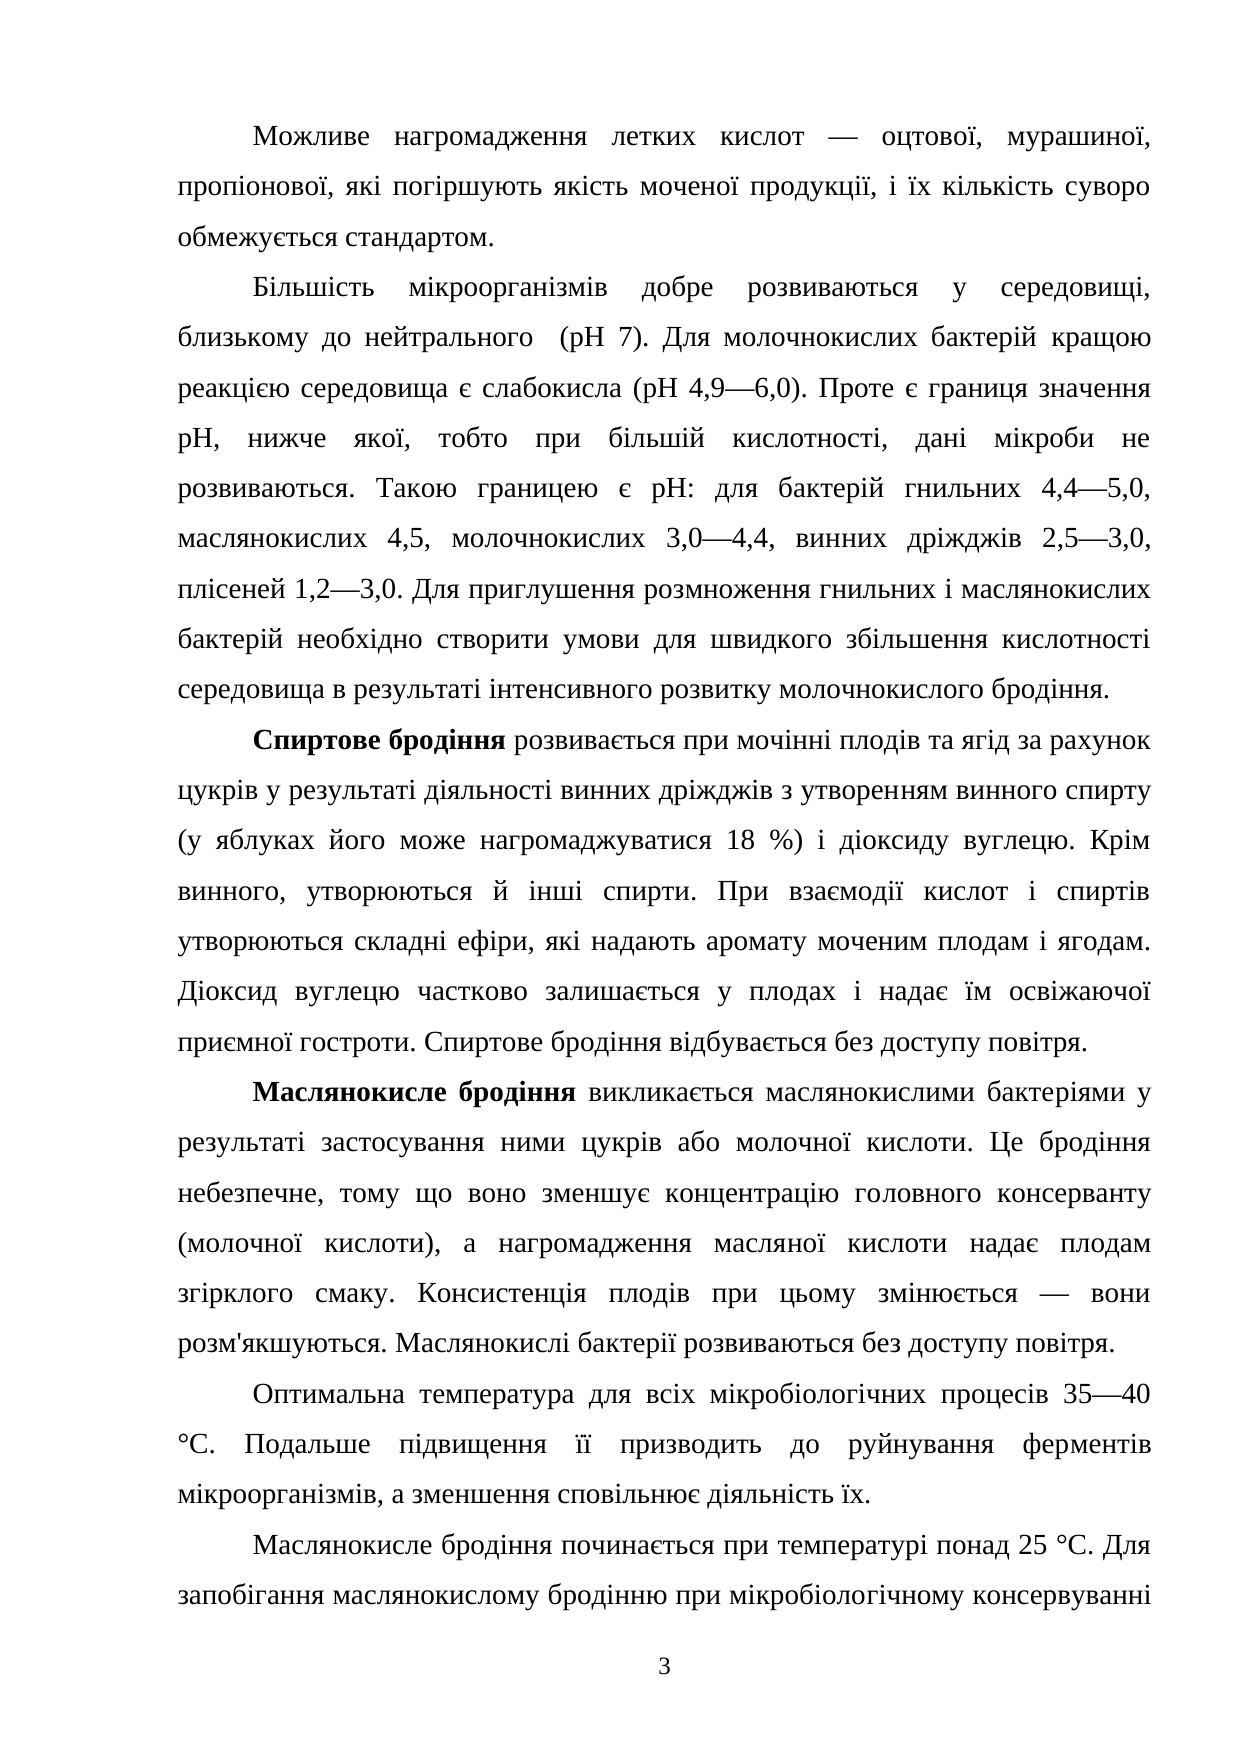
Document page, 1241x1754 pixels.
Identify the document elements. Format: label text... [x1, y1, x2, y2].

text Оптимальна температура для всіх мікробіологічних процесів 35—40 °С. Подальше підвищення її призводить до руйнування ферментів мікроорганізмів, а зменшення сповільнює діяльність їх. [177, 1376, 1152, 1510]
text Спиртове бродіння розвивається при мочінні плодів та ягід за рахунок цукрів у результаті діяльності винних дріжджів з утворенням винного спирту (у яблуках його може нагромаджуватися 18 %) і діоксиду вуглецю. Крім винного, утворюються й інші спирти. При взаємодії кислот і спиртів утворюються складні ефіри, які надають аромату моченим плодам і ягодам. Діоксид вуглецю частково залишається у плодах і надає їм освіжаючої приємної гостроти. Спиртове бродіння відбувається без доступу повітря. [177, 722, 1152, 1057]
text Більшість мікроорганізмів добре розвиваються у середовищі, близькому до нейтрального (рН 7). Для молочнокислих бактерій кращою реакцією середовища є слабокисла (рН 4,9—6,0). Проте є границя значення рН, нижче якої, тобто при більшій кислотності, дані мікроби не розвиваються. Такою границею є рН: для бактерій гнильних 4,4—5,0, маслянокислих 4,5, молочнокислих 3,0—4,4, винних дріжджів 2,5—3,0, плісеней 1,2—3,0. Для приглушення розмноження гнильних і маслянокислих бактерій необхідно створити умови для швидкого збільшення кислотності середовища в результаті інтенсивного розвитку молочнокислого бродіння. [177, 269, 1152, 705]
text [177, 1527, 1152, 1611]
text Можливе нагромадження летких кислот — оцтової, мурашиної, пропіонової, які погіршують якість моченої продукції, і їх кількість суворо обмежується стандартом. [177, 118, 1152, 252]
text Маслянокисле бродіння викликається маслянокислими бактеріями у результаті застосування ними цукрів або молочної кислоти. Це бродіння небезпечне, тому що воно зменшує концентрацію головного консерванту (молочної кислоти), а нагромадження масляної кислоти надає плодам згірклого смаку. Консистенція плодів при цьому змінюється — вони розм'якшуються. Маслянокислі бактерії розвиваються без доступу повітря. [177, 1074, 1152, 1359]
